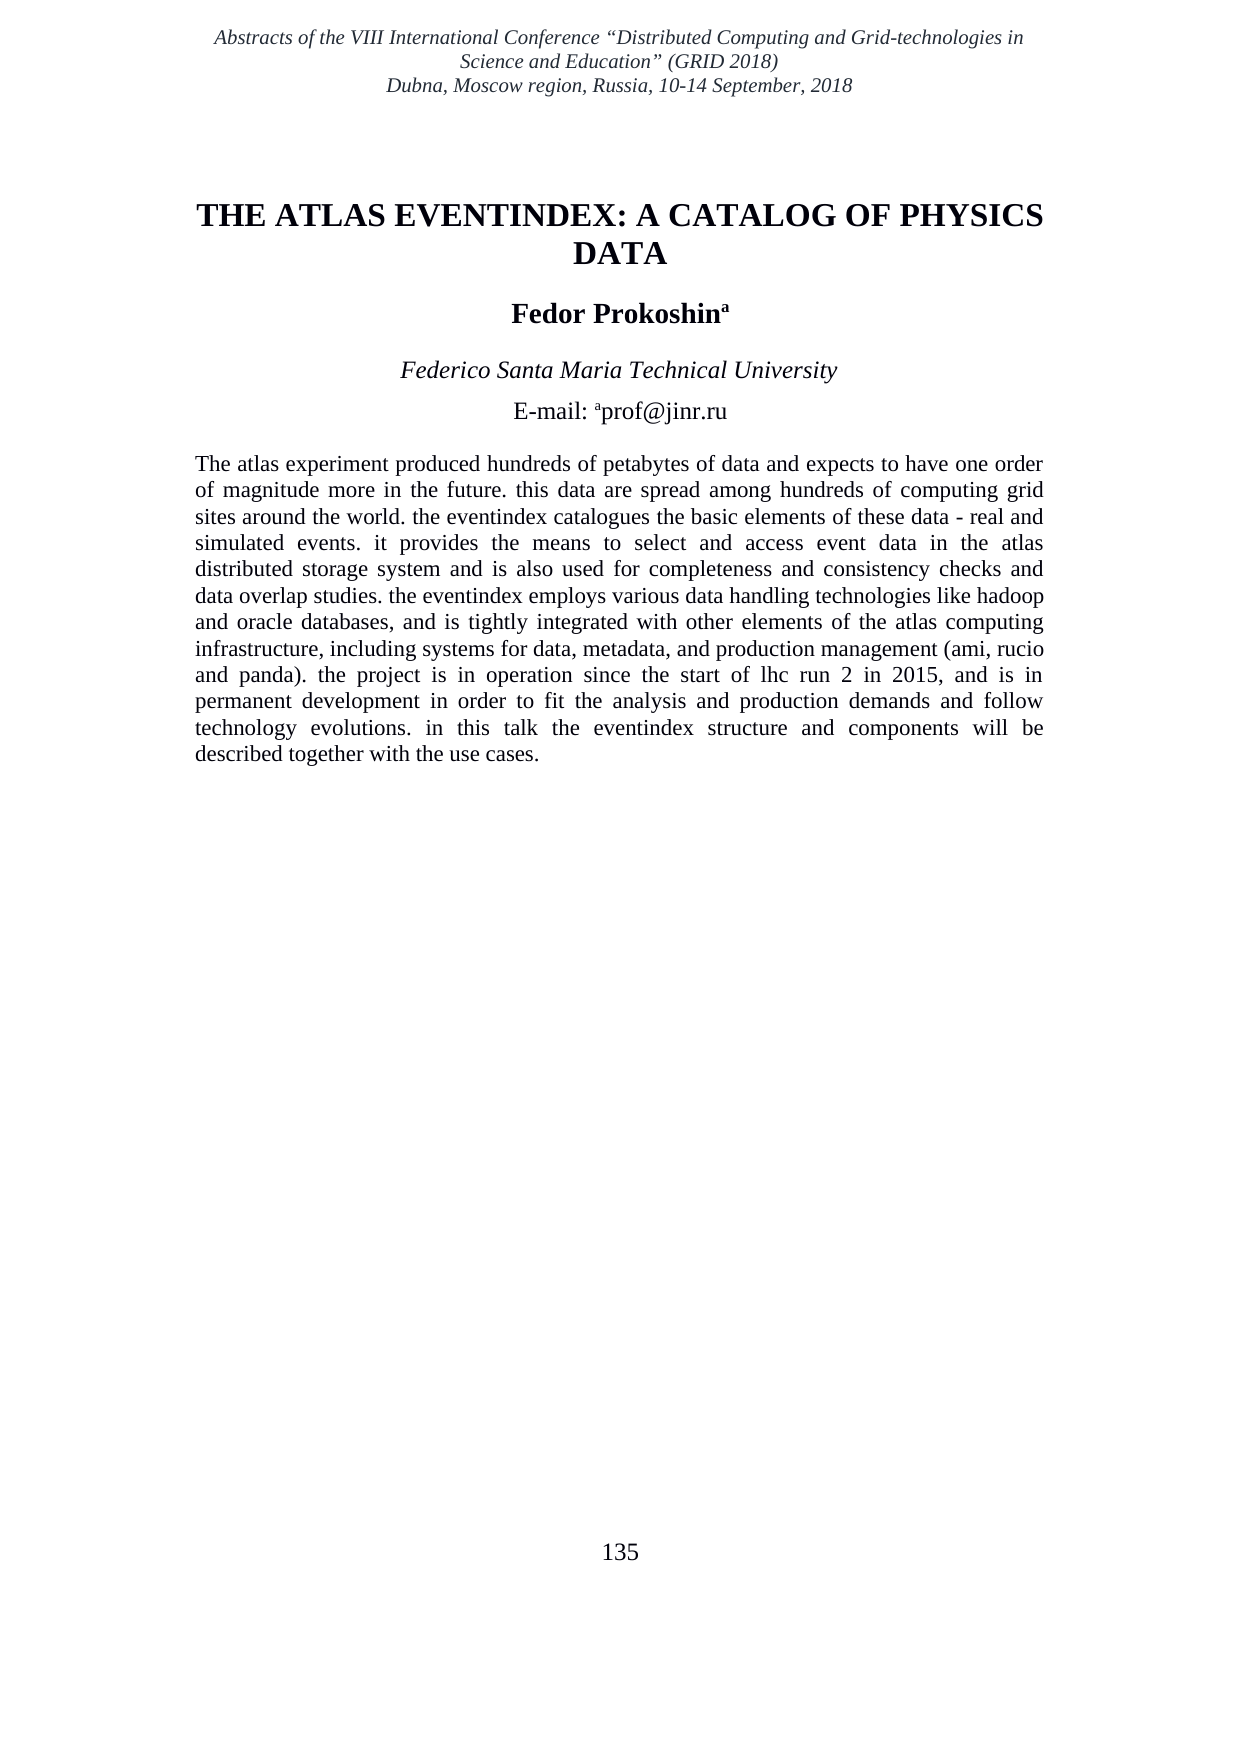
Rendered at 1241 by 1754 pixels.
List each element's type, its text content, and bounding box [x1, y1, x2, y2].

text Fedor Prokoshina [195, 297, 1045, 330]
title THE ATLAS EVENTINDEX: A CATALOG OF PHYSICS DATA [195, 195, 1045, 272]
text E-mail: aprof@jinr.ru [195, 396, 1045, 425]
text Federico Santa Maria Technical University [195, 355, 1045, 384]
text The atlas experiment produced hundreds of petabytes of data and expects to have one order of magnitude more in the future. this data are spread among hundreds of computing grid sites around the world. the eventindex catalogues the basic elements of these data - real and simulated events. it provides the means to select and access event data in the atlas distributed storage system and is also used for completeness and consistency checks and data overlap studies. the eventindex employs various data handling technologies like hadoop and oracle databases, and is tightly integrated with other elements of the atlas computing infrastructure, including systems for data, metadata, and production management (ami, rucio and panda). the project is in operation since the start of lhc run 2 in 2015, and is in permanent development in order to fit the analysis and production demands and follow technology evolutions. in this talk the eventindex structure and components will be described together with the use cases. [195, 450, 1045, 766]
